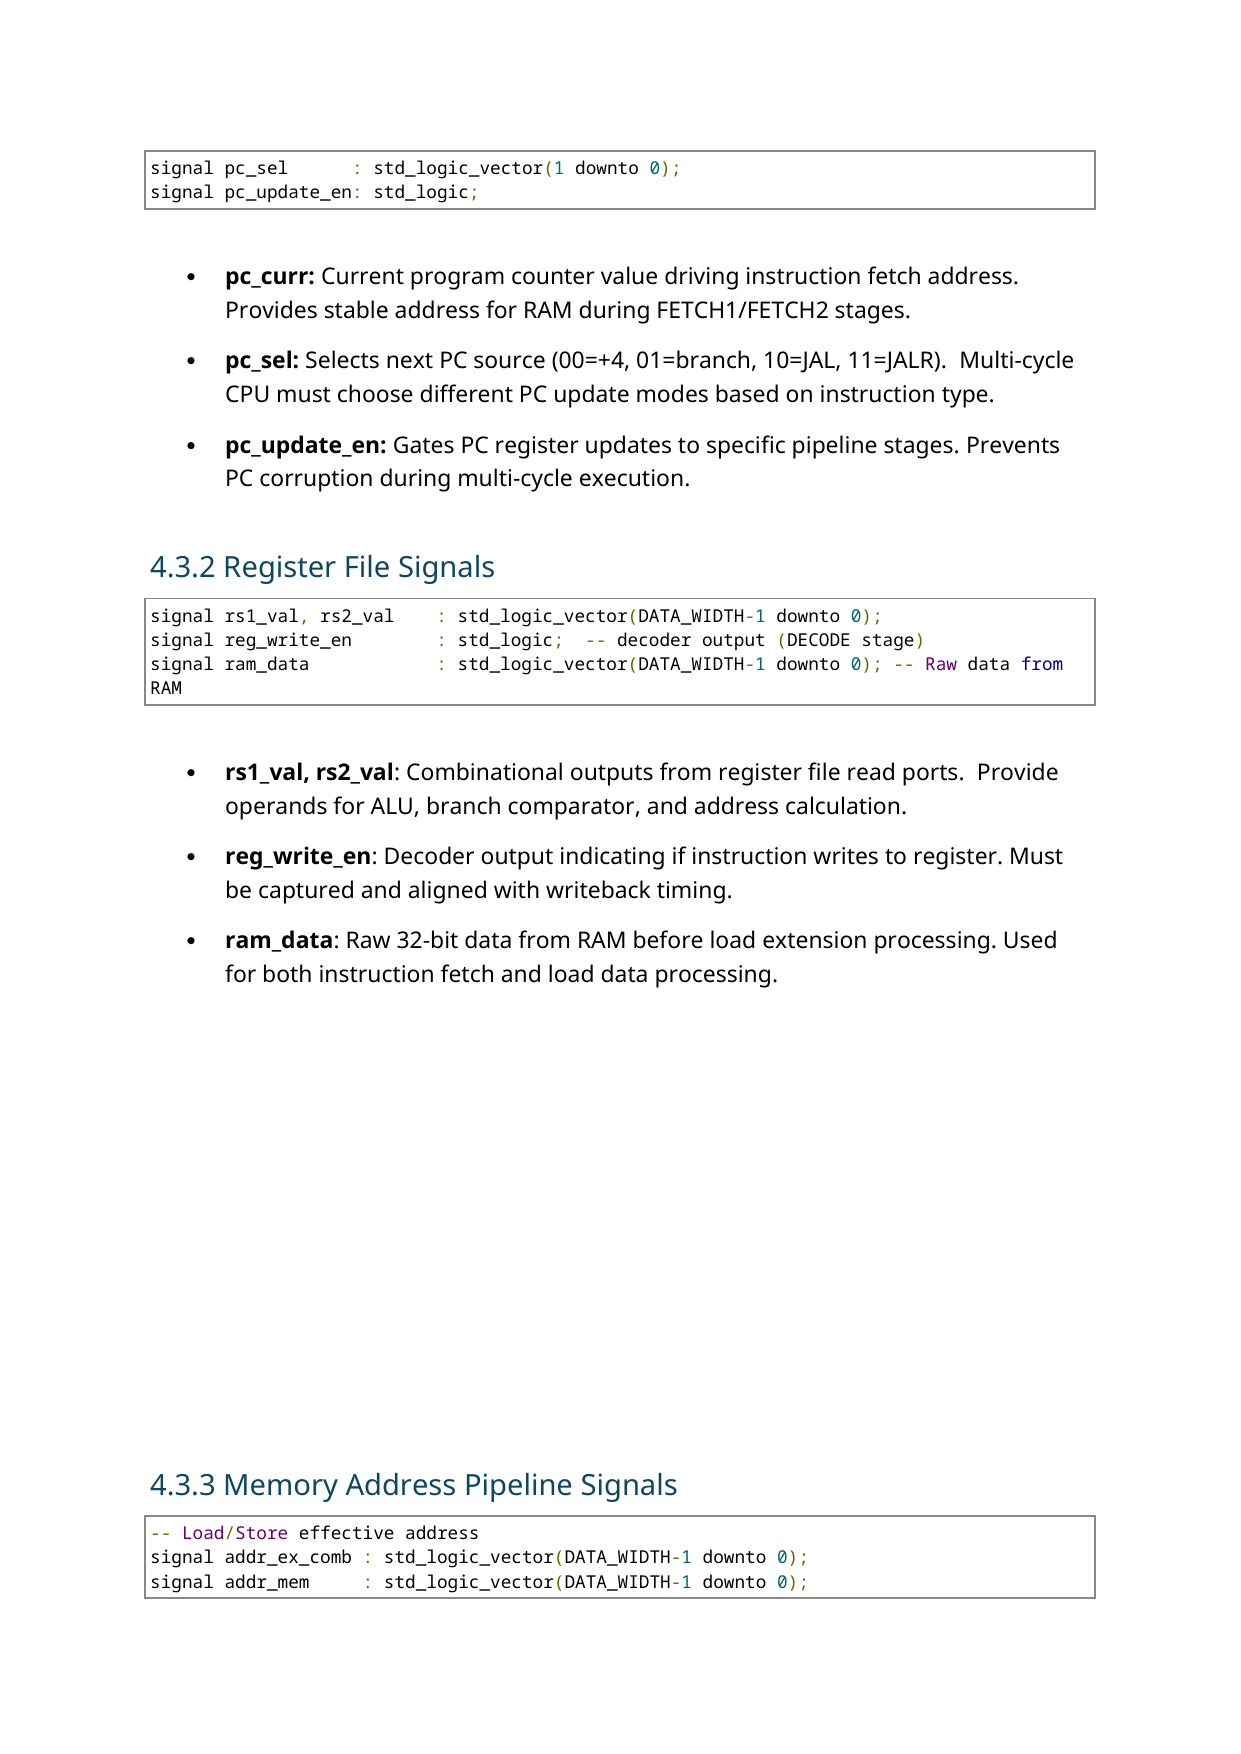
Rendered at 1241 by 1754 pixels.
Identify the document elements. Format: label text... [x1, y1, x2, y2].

list ram_data: Raw 32-bit data from RAM before load extension processing. Used for both instruction fetch and load data processing. [187, 924, 1090, 989]
text signal addr_mem : std_logic_vector(DATA_WIDTH-1 downto 0); [146, 1563, 1094, 1597]
text signal reg_write_en : std_logic; -- decoder output (DECODE stage) [150, 627, 1090, 646]
list pc_sel: Selects next PC source (00=+4, 01=branch, 10=JAL, 11=JALR). Multi-cycle CPU must choose different PC update modes based on instruction type. [187, 344, 1090, 409]
text signal pc_sel : std_logic_vector(1 downto 0); [146, 152, 1094, 174]
subtitle 4.3.3 Memory Address Pipeline Signals [150, 1464, 1090, 1503]
text signal addr_ex_comb : std_logic_vector(DATA_WIDTH-1 downto 0); [150, 1545, 1090, 1563]
text signal pc_update_en: std_logic; [146, 174, 1094, 208]
text signal ram_data : std_logic_vector(DATA_WIDTH-1 downto 0); -- Raw data from RAM [146, 646, 1094, 704]
list pc_update_en: Gates PC register updates to specific pipeline stages. Prevents PC corruption during multi-cycle execution. [187, 428, 1090, 527]
text -- Load/Store effective address [146, 1517, 1094, 1545]
subtitle 4.3.2 Register File Signals [150, 546, 1090, 586]
text signal rs1_val, rs2_val : std_logic_vector(DATA_WIDTH-1 downto 0); [146, 599, 1094, 627]
list reg_write_en: Decoder output indicating if instruction writes to register. Must be captured and aligned with writeback timing. [187, 840, 1090, 905]
list pc_curr: Current program counter value driving instruction fetch address. Provides stable address for RAM during FETCH1/FETCH2 stages. [187, 260, 1090, 325]
list rs1_val, rs2_val: Combinational outputs from register file read ports. Provide operands for ALU, branch comparator, and address calculation. [187, 756, 1090, 821]
